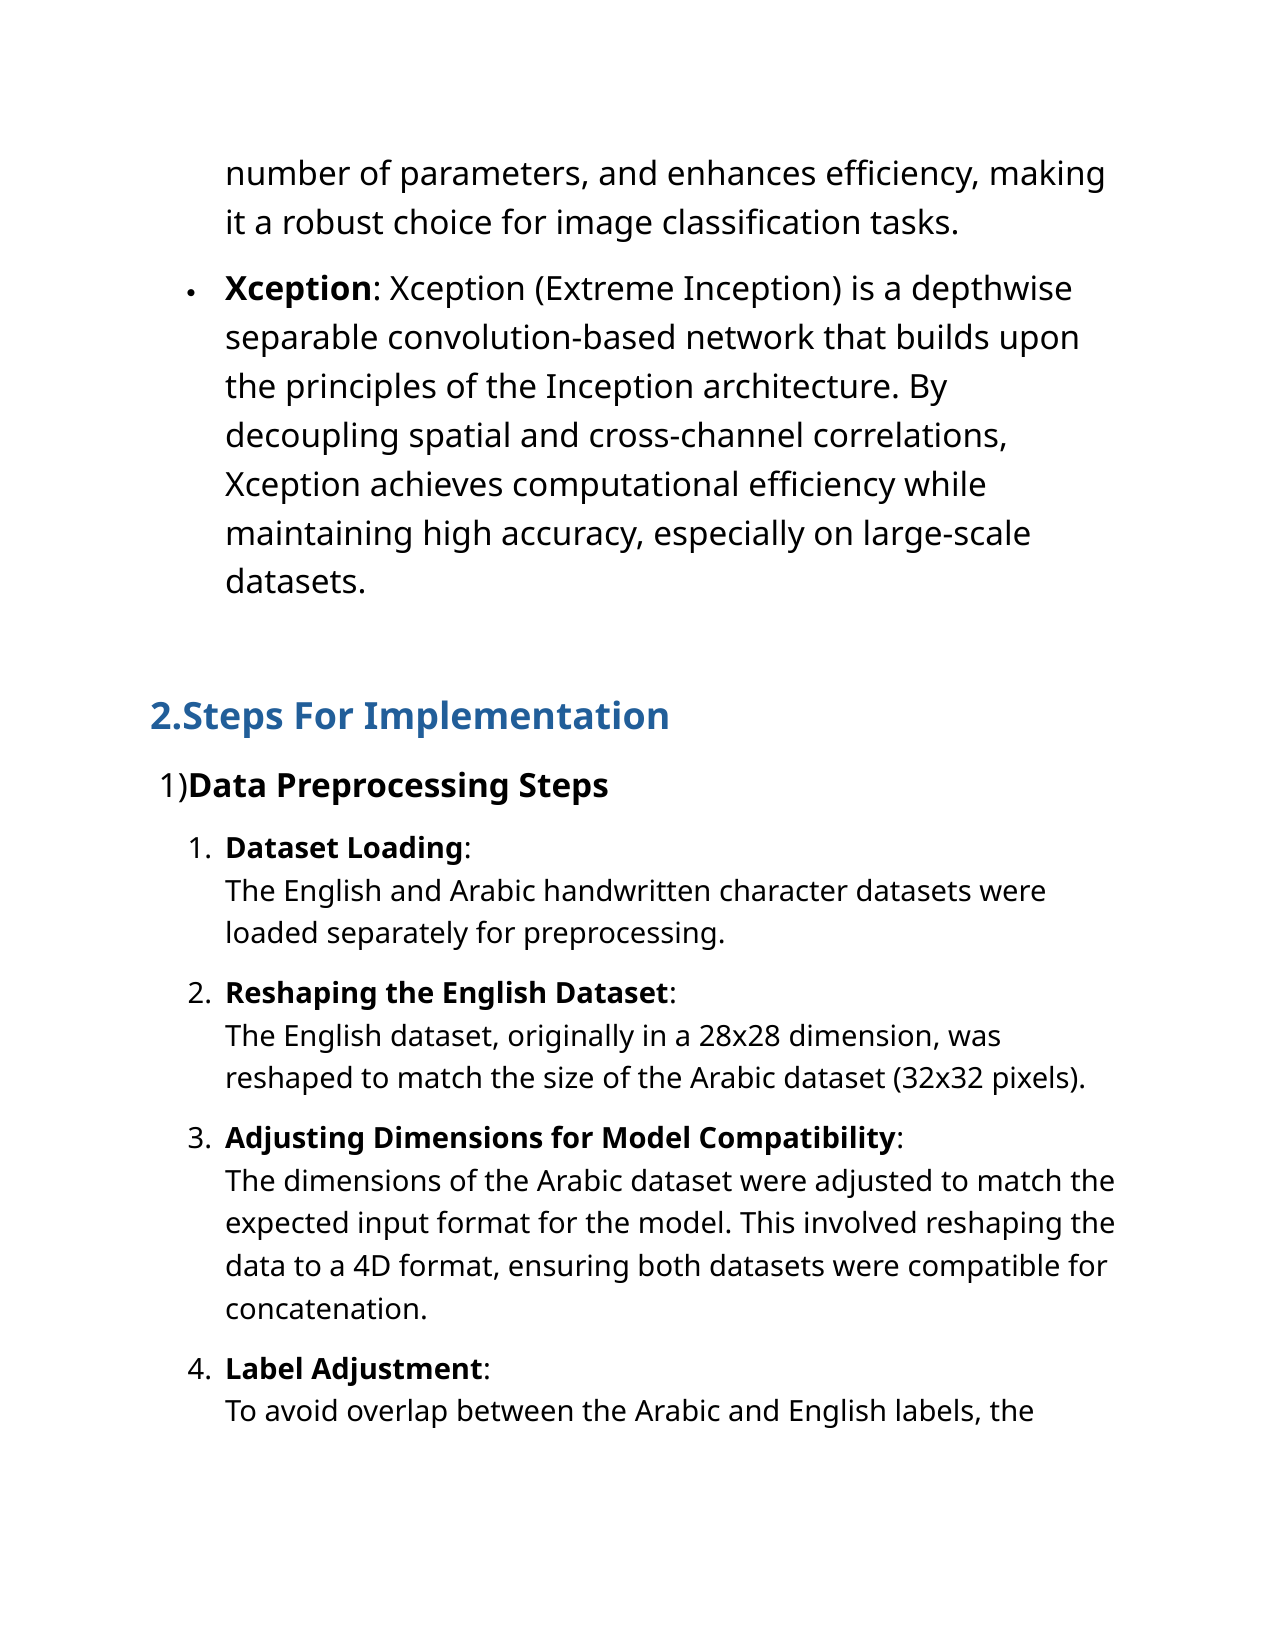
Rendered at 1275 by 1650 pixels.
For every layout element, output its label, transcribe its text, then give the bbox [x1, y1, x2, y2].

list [187, 1348, 1125, 1430]
text 1)Data Preprocessing Steps [150, 761, 1125, 807]
list Xception: Xception (Extreme Inception) is a depthwise separable convolution-based network that builds upon the principles of the Inception architecture. By decoupling spatial and cross-channel correlations, Xception achieves computational efficiency while maintaining high accuracy, especially on large-scale datasets. [187, 264, 1125, 604]
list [187, 150, 1125, 244]
list Dataset Loading: The English and Arabic handwritten character datasets were loaded separately for preprocessing. [187, 827, 1125, 952]
text 2.Steps For Implementation [150, 689, 1125, 741]
list Reshaping the English Dataset: The English dataset, originally in a 28x28 dimension, was reshaped to match the size of the Arabic dataset (32x32 pixels). [187, 972, 1125, 1097]
list Adjusting Dimensions for Model Compatibility: The dimensions of the Arabic dataset were adjusted to match the expected input format for the model. This involved reshaping the data to a 4D format, ensuring both datasets were compatible for concatenation. [187, 1117, 1125, 1328]
